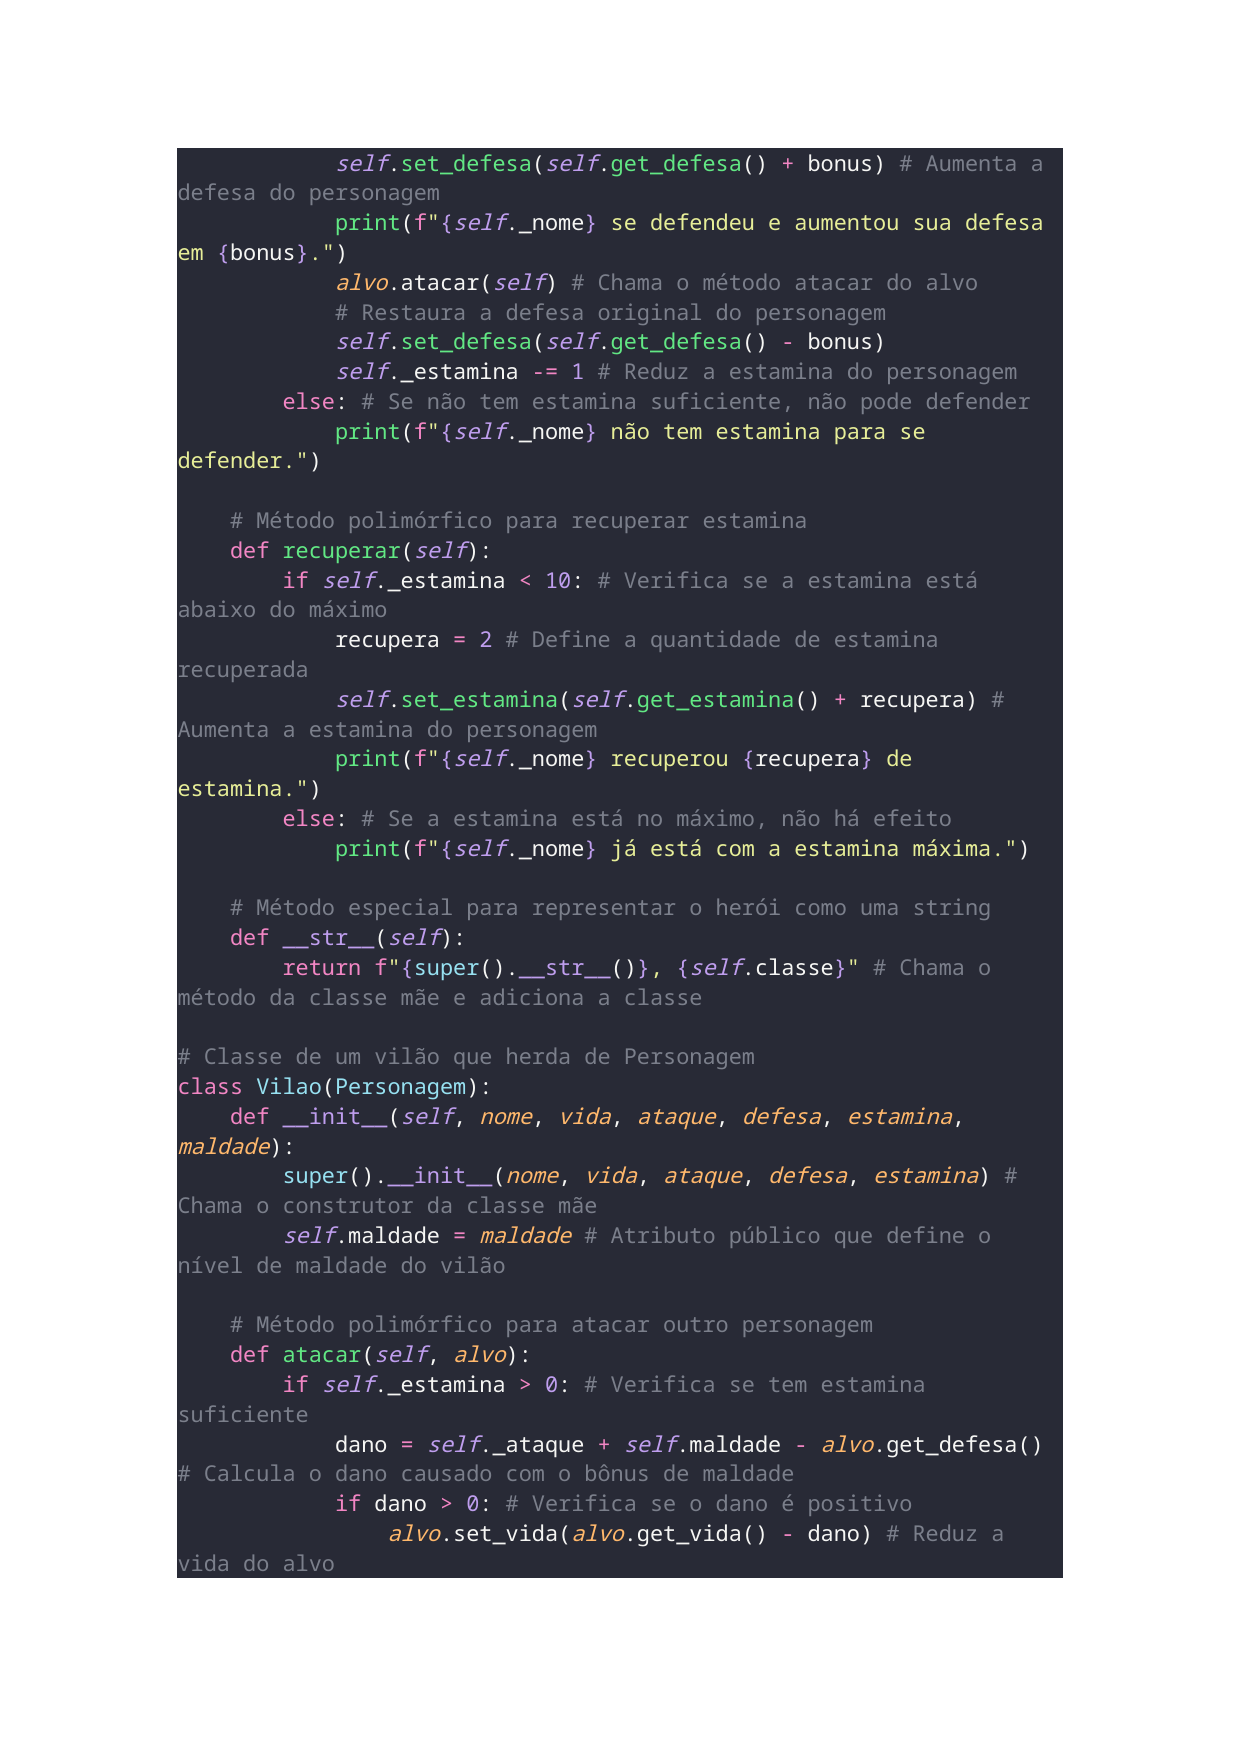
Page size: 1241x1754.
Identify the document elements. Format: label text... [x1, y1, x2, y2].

text print(f"{self._nome} já está com a estamina máxima.") [177, 833, 1063, 863]
text def __str__(self): [177, 922, 1063, 952]
text print(f"{self._nome} se defendeu e aumentou sua defesa em {bonus}.") [177, 207, 1063, 267]
text else: # Se a estamina está no máximo, não há efeito [177, 803, 1063, 833]
text return f"{super().__str__()}, {self.classe}" # Chama o método da classe mãe e adiciona a classe [177, 952, 1063, 1012]
text self.set_defesa(self.get_defesa() + bonus) # Aumenta a defesa do personagem [177, 148, 1063, 207]
text # Restaura a defesa original do personagem [177, 297, 1063, 326]
text dano = self._ataque + self.maldade - alvo.get_defesa() # Calcula o dano causado com o bônus de maldade [177, 1429, 1063, 1488]
text else: # Se não tem estamina suficiente, não pode defender [177, 386, 1063, 416]
text alvo.atacar(self) # Chama o método atacar do alvo [177, 267, 1063, 297]
text # Método polimórfico para recuperar estamina [177, 505, 1063, 535]
text recupera = 2 # Define a quantidade de estamina recuperada [177, 624, 1063, 684]
text self.set_defesa(self.get_defesa() - bonus) [177, 326, 1063, 356]
text # Classe de um vilão que herda de Personagem [177, 1041, 1063, 1071]
text self._estamina -= 1 # Reduz a estamina do personagem [177, 356, 1063, 386]
text super().__init__(nome, vida, ataque, defesa, estamina) # Chama o construtor da classe mãe [177, 1161, 1063, 1220]
text print(f"{self._nome} recuperou {recupera} de estamina.") [177, 743, 1063, 803]
text if self._estamina > 0: # Verifica se tem estamina suficiente [177, 1369, 1063, 1429]
text def recuperar(self): [177, 535, 1063, 565]
text # Método especial para representar o herói como uma string [177, 892, 1063, 922]
text if dano > 0: # Verifica se o dano é positivo [177, 1488, 1063, 1518]
text alvo.set_vida(alvo.get_vida() - dano) # Reduz a vida do alvo [177, 1518, 1063, 1578]
text self.maldade = maldade # Atributo público que define o nível de maldade do vilão [177, 1220, 1063, 1280]
text class Vilao(Personagem): [177, 1071, 1063, 1101]
text def atacar(self, alvo): [177, 1339, 1063, 1369]
text def __init__(self, nome, vida, ataque, defesa, estamina, maldade): [177, 1101, 1063, 1161]
text # Método polimórfico para atacar outro personagem [177, 1309, 1063, 1339]
text print(f"{self._nome} não tem estamina para se defender.") [177, 416, 1063, 475]
text self.set_estamina(self.get_estamina() + recupera) # Aumenta a estamina do personagem [177, 684, 1063, 743]
text if self._estamina < 10: # Verifica se a estamina está abaixo do máximo [177, 565, 1063, 624]
